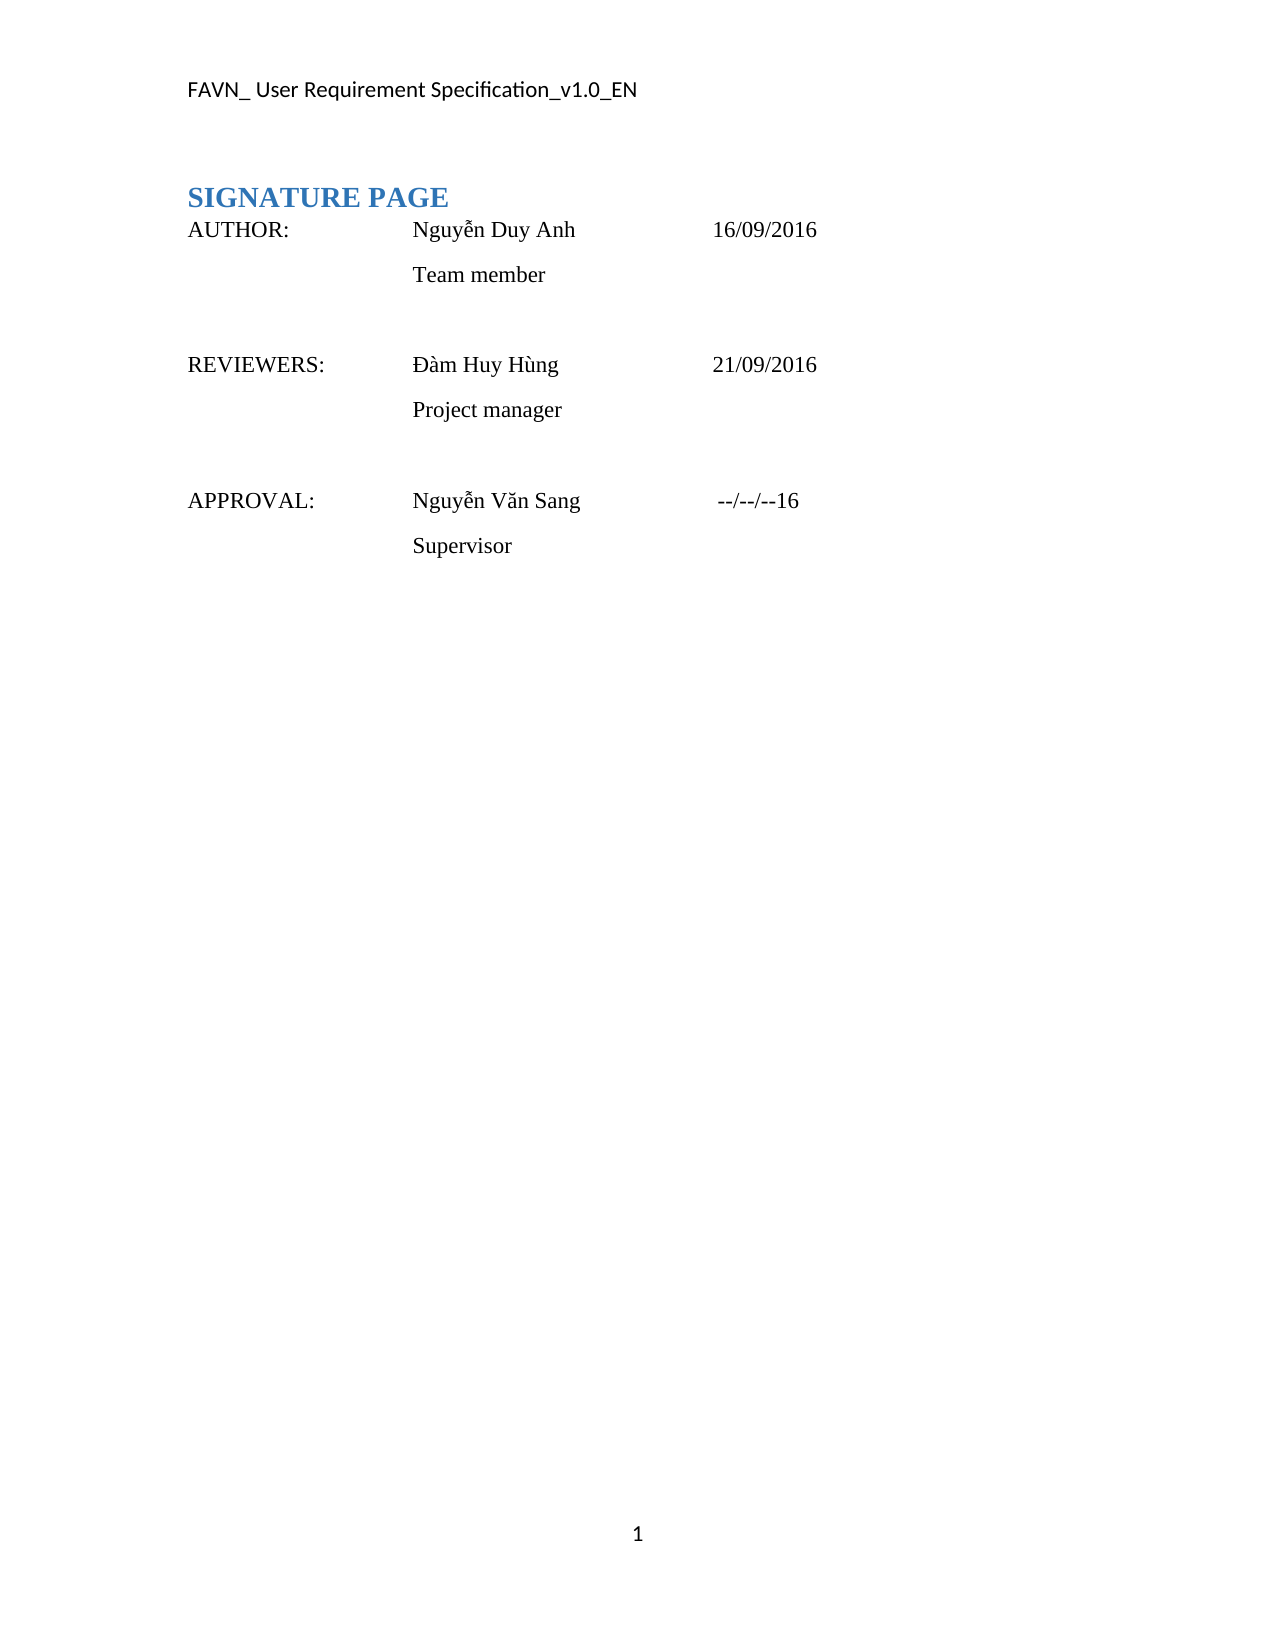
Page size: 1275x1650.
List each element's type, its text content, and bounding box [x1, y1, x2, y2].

text REVIEWERS: Đàm Huy Hùng 21/09/2016 [187, 351, 1087, 378]
text Supervisor [187, 532, 1087, 558]
text Team member [187, 261, 1087, 288]
text APPROVAL: Nguyễn Văn Sang --/--/--16 [187, 487, 1087, 513]
text AUTHOR: Nguyễn Duy Anh 16/09/2016 [187, 216, 1087, 242]
text Project manager [187, 397, 1087, 423]
subtitle SIGNATURE [187, 180, 1087, 213]
